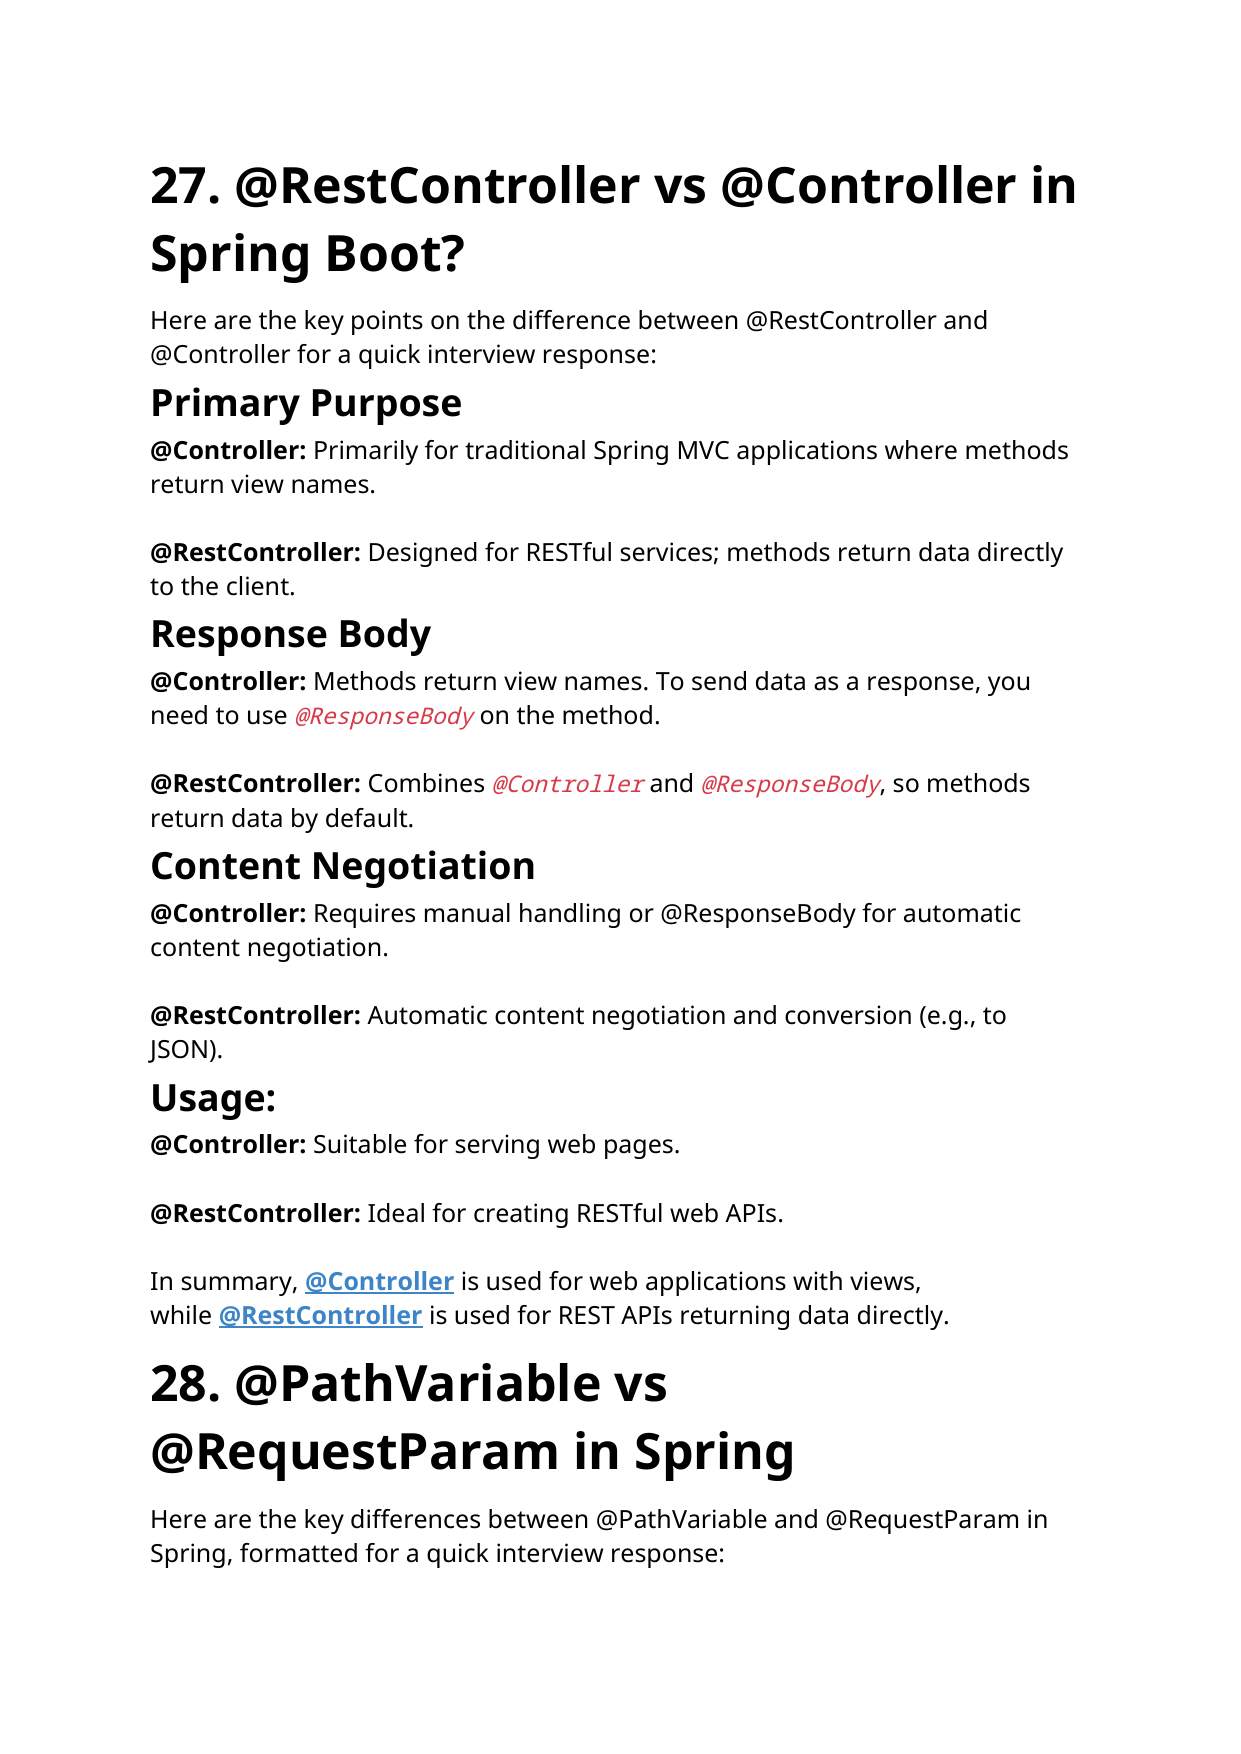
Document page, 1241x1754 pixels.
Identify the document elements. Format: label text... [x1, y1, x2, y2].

text Content Negotiation [150, 839, 1090, 890]
text Here are the key differences between @PathVariable and @RequestParam in Spring, formatted for a quick interview response: [150, 1501, 1090, 1569]
text Response Body [150, 608, 1090, 659]
text @Controller: Primarily for traditional Spring MVC applications where methods return view names. [150, 432, 1090, 501]
text @RestController: Ideal for creating RESTful web APIs. [150, 1195, 1090, 1229]
text Here are the key points on the difference between @RestController and @Controller for a quick interview response: [150, 303, 1090, 371]
text Primary Purpose [150, 376, 1090, 427]
text @Controller: Requires manual handling or @ResponseBody for automatic content negotiation. [150, 896, 1090, 964]
text Usage: [150, 1071, 1090, 1122]
text @RestController: Automatic content negotiation and conversion (e.g., to JSON). [150, 998, 1090, 1066]
text @RestController: Designed for RESTful services; methods return data directly to the client. [150, 534, 1090, 603]
text 28. @PathVariable vs @RequestParam in Spring [150, 1348, 1090, 1484]
text In summary, @Controller is used for web applications with views, while @RestController is used for REST APIs returning data directly. [150, 1263, 1090, 1331]
text @Controller: Methods return view names. To send data as a response, you need to use @ResponseBody on the method. [150, 664, 1090, 732]
text 27. @RestController vs @Controller in Spring Boot? [150, 150, 1090, 286]
text @RestController: Combines @Controller and @ResponseBody, so methods return data by default. [150, 766, 1090, 834]
text @Controller: Suitable for serving web pages. [150, 1127, 1090, 1161]
